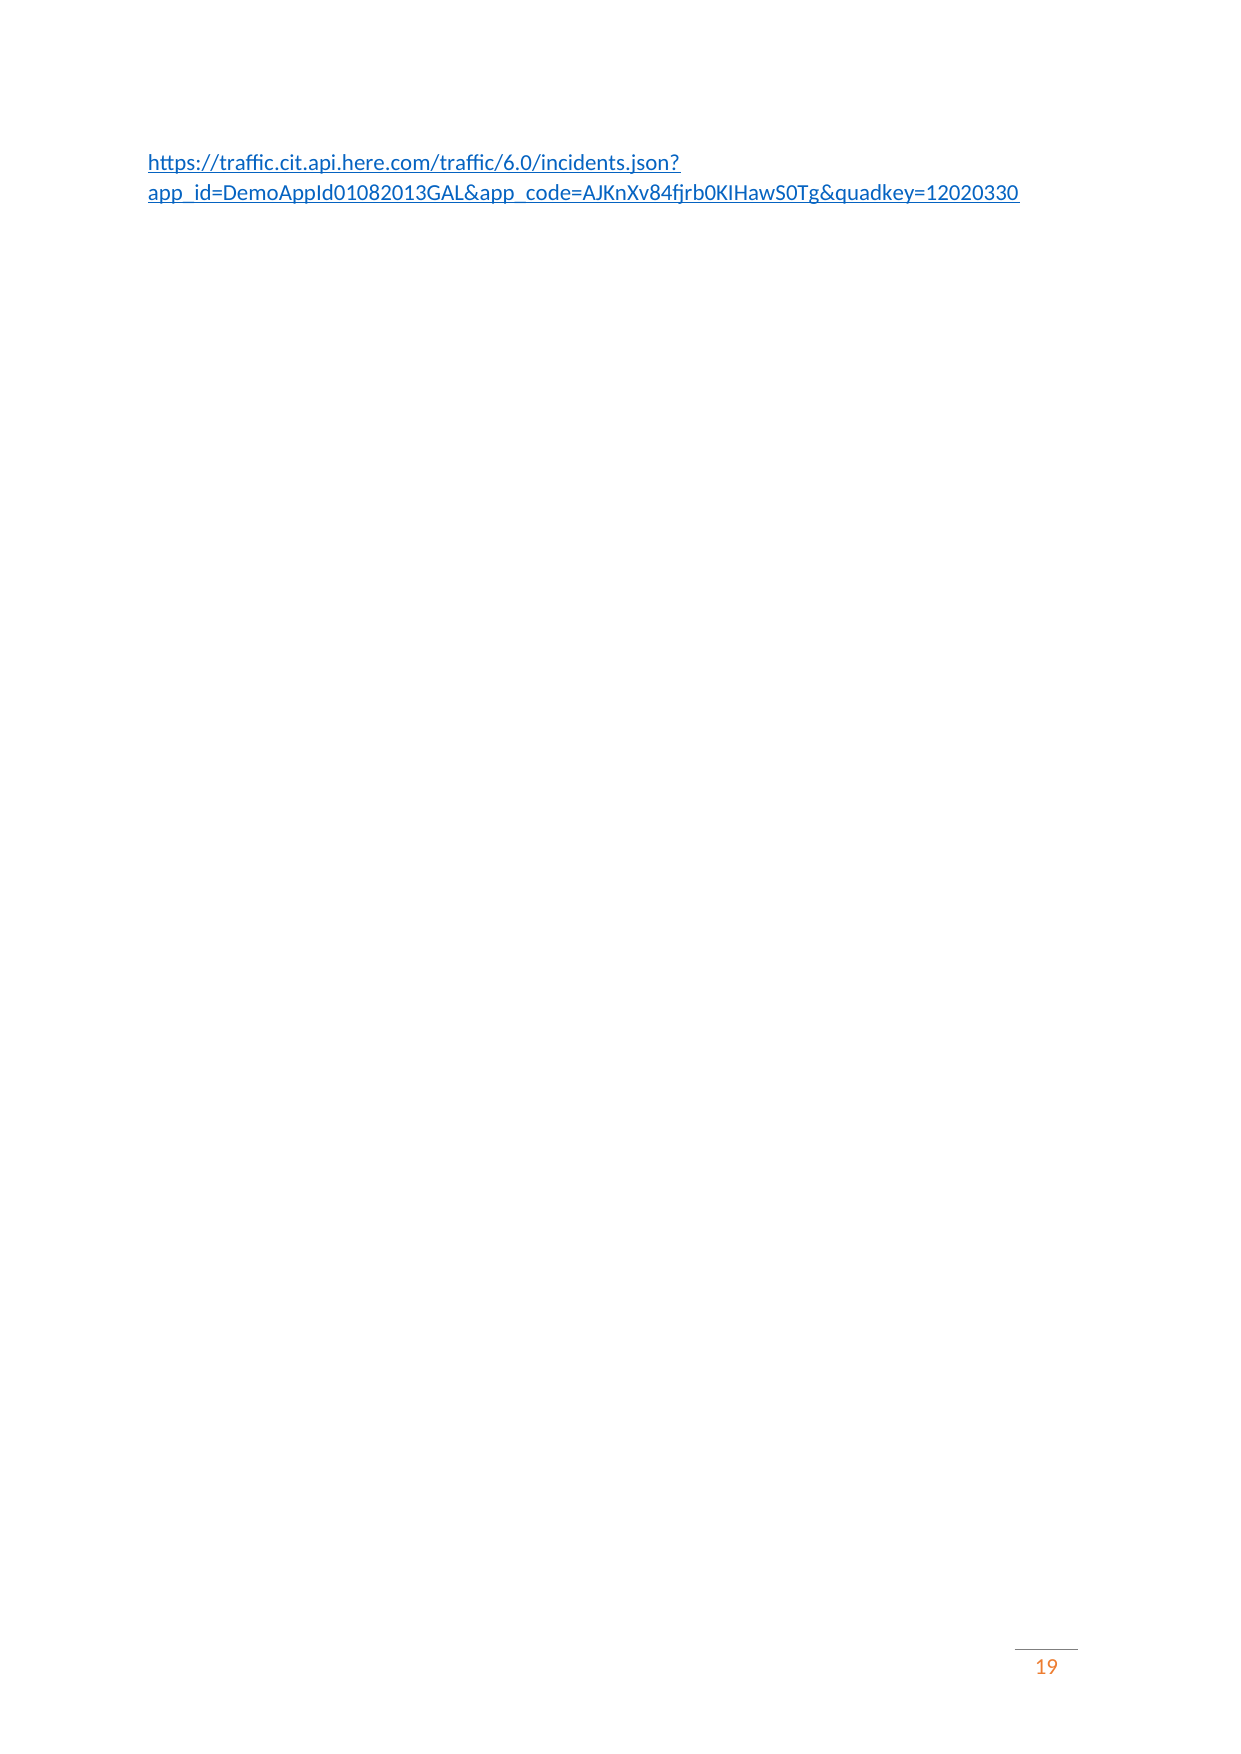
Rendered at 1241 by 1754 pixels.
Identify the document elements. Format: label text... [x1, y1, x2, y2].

text https://traffic.cit.api.here.com/traffic/6.0/incidents.json?app_id=DemoAppId01082013GAL&app_code=AJKnXv84fjrb0KIHawS0Tg&quadkey=12020330 [148, 148, 1093, 206]
